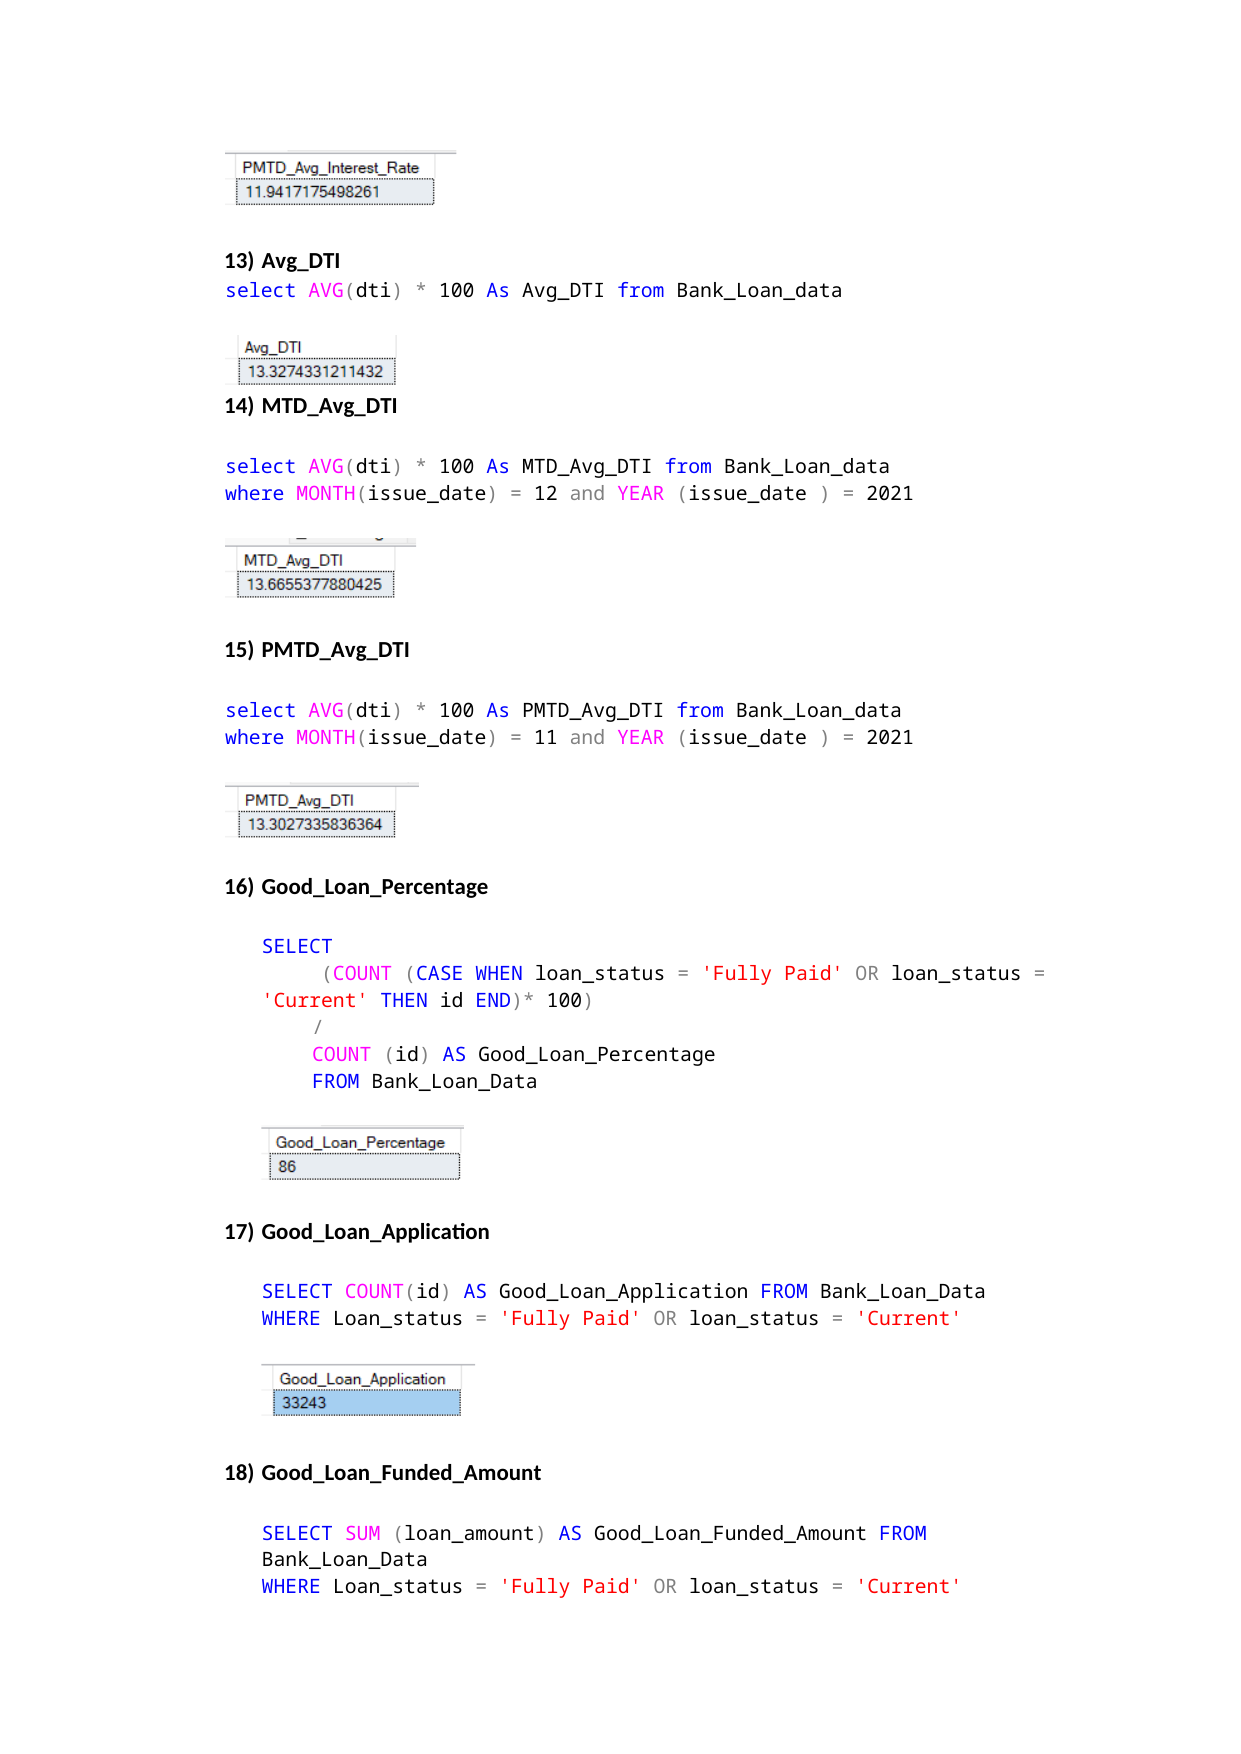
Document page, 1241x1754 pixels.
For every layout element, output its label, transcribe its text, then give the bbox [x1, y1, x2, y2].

list Good_Loan_Funded_Amount [224, 1458, 1090, 1486]
list SELECT COUNT(id) AS Good_Loan_Application FROM Bank_Loan_Data [261, 1277, 1090, 1304]
list PMTD_Avg_DTI [224, 636, 1090, 664]
list where MONTH(issue_date) = 11 and YEAR (issue_date ) = 2021 [225, 723, 1090, 750]
list WHERE Loan_status = 'Fully Paid' OR loan_status = 'Current' [261, 1304, 1090, 1331]
picture [225, 335, 427, 390]
list select AVG(dti) * 100 As PMTD_Avg_DTI from Bank_Loan_data [225, 696, 1090, 723]
list SELECT SUM (loan_amount) AS Good_Loan_Funded_Amount FROM Bank_Loan_Data [261, 1519, 1090, 1573]
list Avg_DTI [224, 246, 1090, 274]
list FROM Bank_Loan_Data [261, 1067, 1090, 1094]
list Good_Loan_Application [224, 1217, 1090, 1245]
list select AVG(dti) * 100 As Avg_DTI from Bank_Loan_data [225, 276, 1090, 303]
picture [225, 782, 419, 840]
picture [225, 150, 457, 214]
list MTD_Avg_DTI [224, 392, 1090, 419]
list WHERE Loan_status = 'Fully Paid' OR loan_status = 'Current' [261, 1573, 1090, 1600]
list select AVG(dti) * 100 As MTD_Avg_DTI from Bank_Loan_data [225, 452, 1090, 479]
list where MONTH(issue_date) = 12 and YEAR (issue_date ) = 2021 [225, 479, 1090, 506]
list Good_Loan_Percentage [224, 872, 1090, 900]
picture [225, 538, 417, 604]
list COUNT (id) AS Good_Loan_Percentage [261, 1041, 1090, 1067]
list / [261, 1013, 1090, 1041]
list (COUNT (CASE WHEN loan_status = 'Fully Paid' OR loan_status = 'Current' THEN id END)* 100) [261, 959, 1090, 1013]
picture [261, 1363, 476, 1426]
picture [261, 1125, 464, 1185]
list SELECT [261, 933, 1090, 959]
